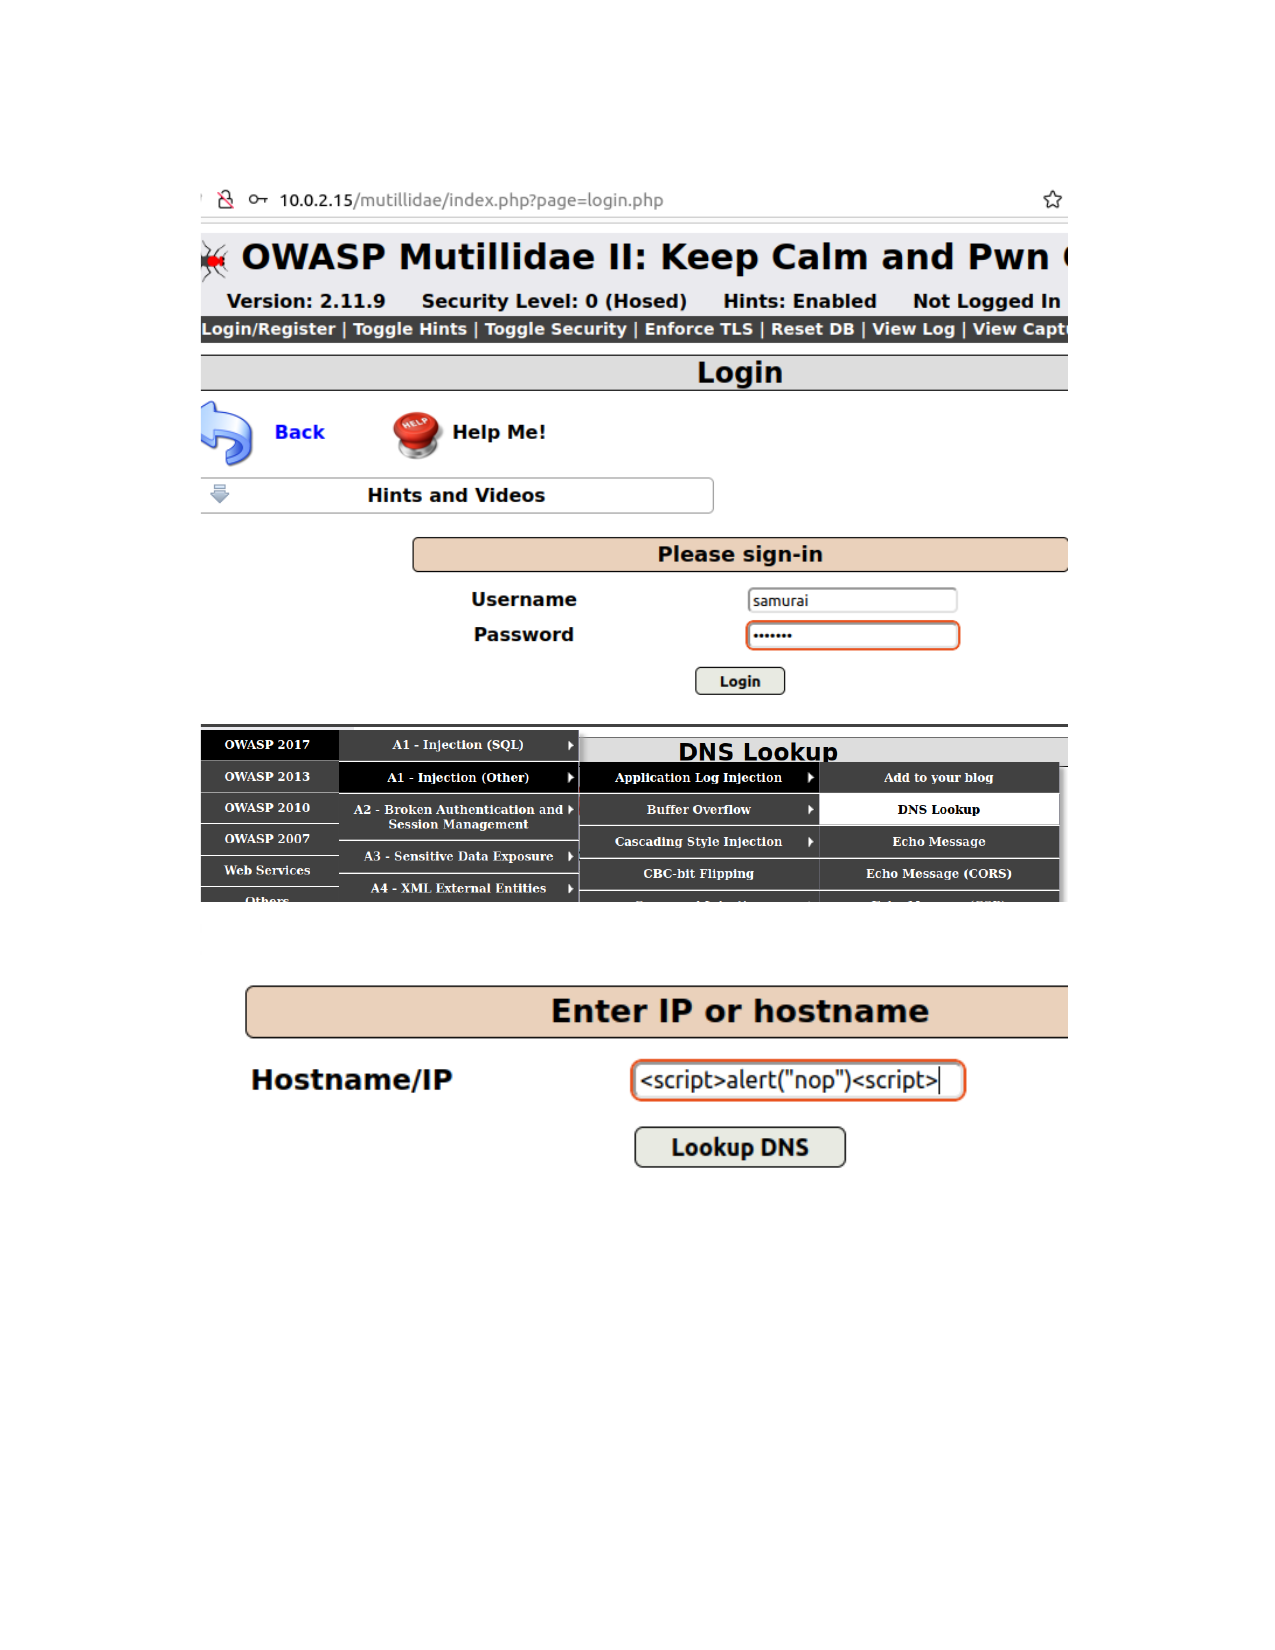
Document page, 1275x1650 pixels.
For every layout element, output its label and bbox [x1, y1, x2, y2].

table_cell [191, 914, 1080, 1197]
picture [200, 184, 1068, 702]
picture [200, 924, 1068, 1187]
table_cell [191, 714, 1080, 912]
picture [200, 724, 1068, 902]
table_cell [191, 174, 1080, 712]
